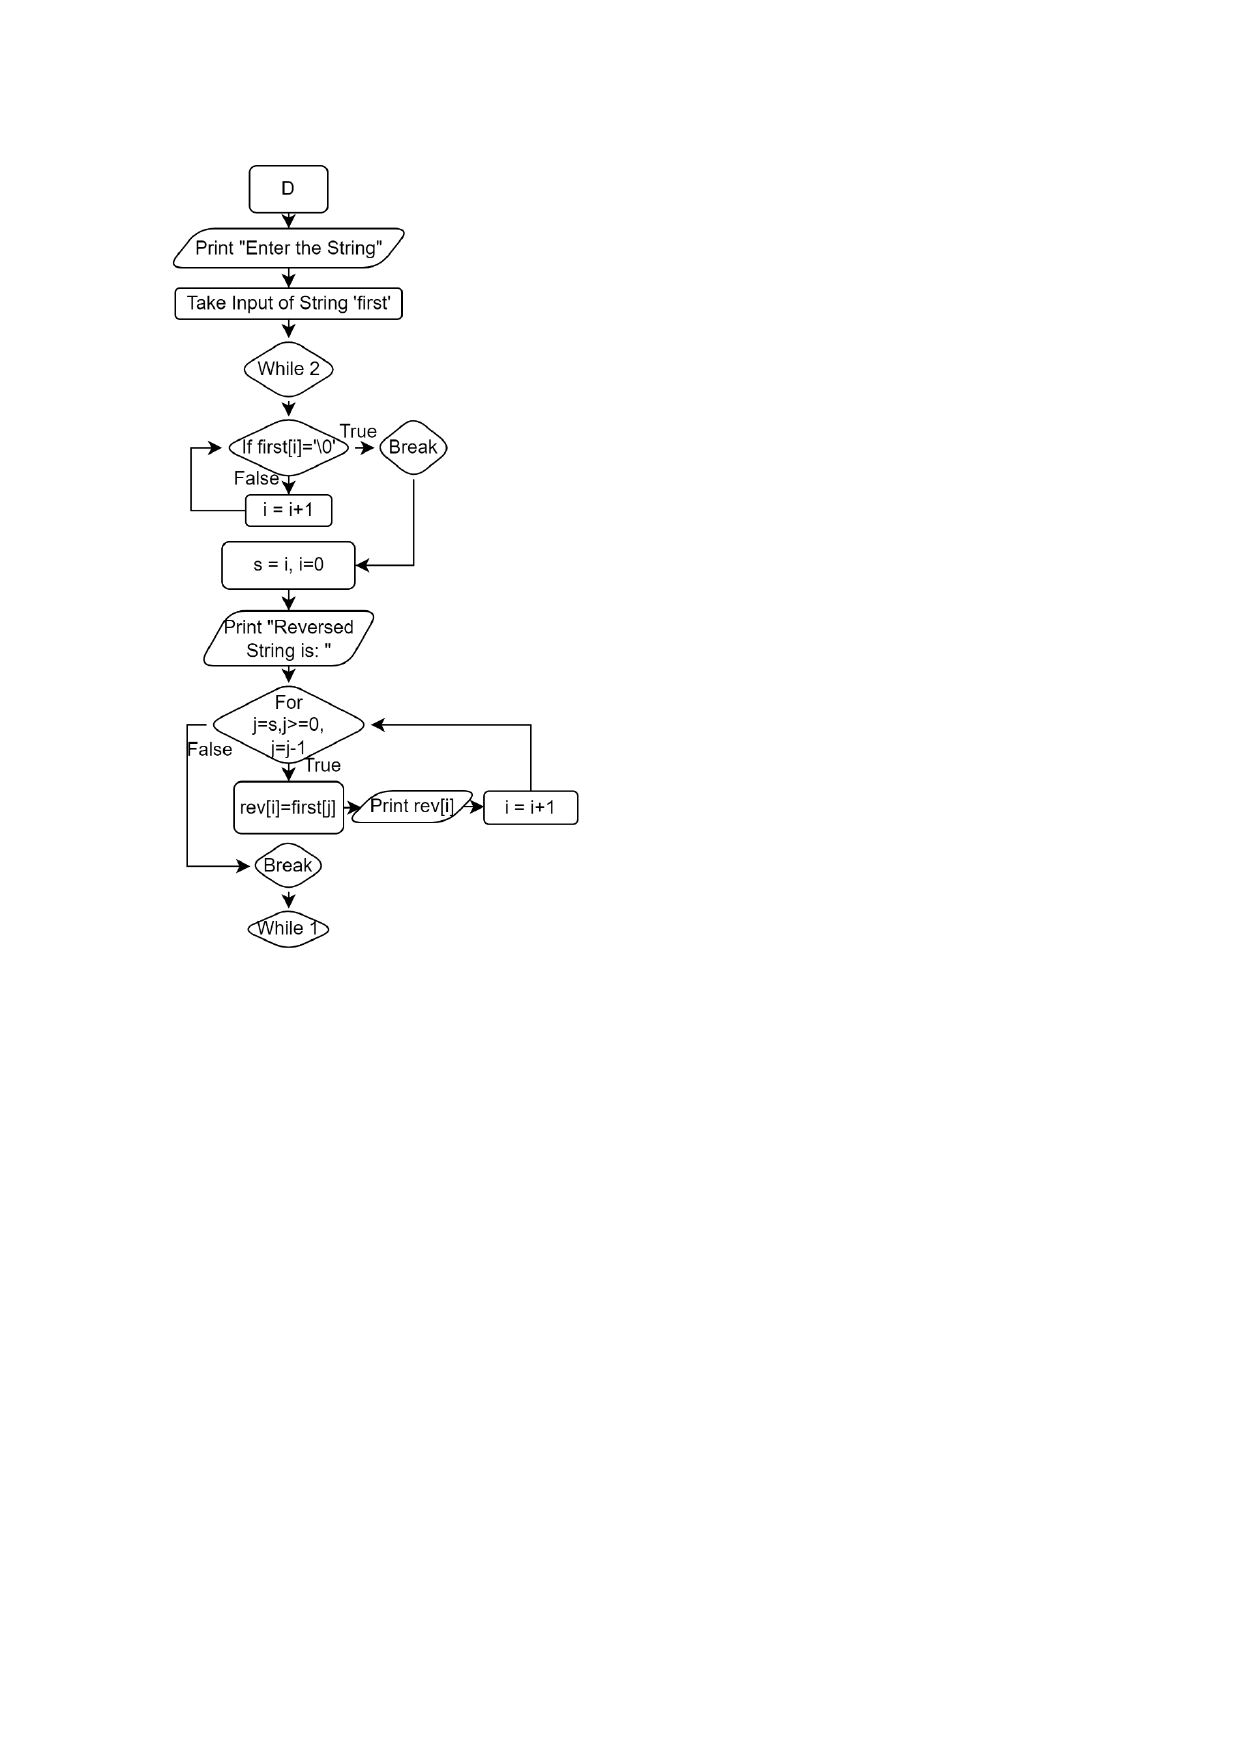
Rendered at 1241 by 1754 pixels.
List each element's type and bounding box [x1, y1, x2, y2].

picture [150, 150, 594, 967]
